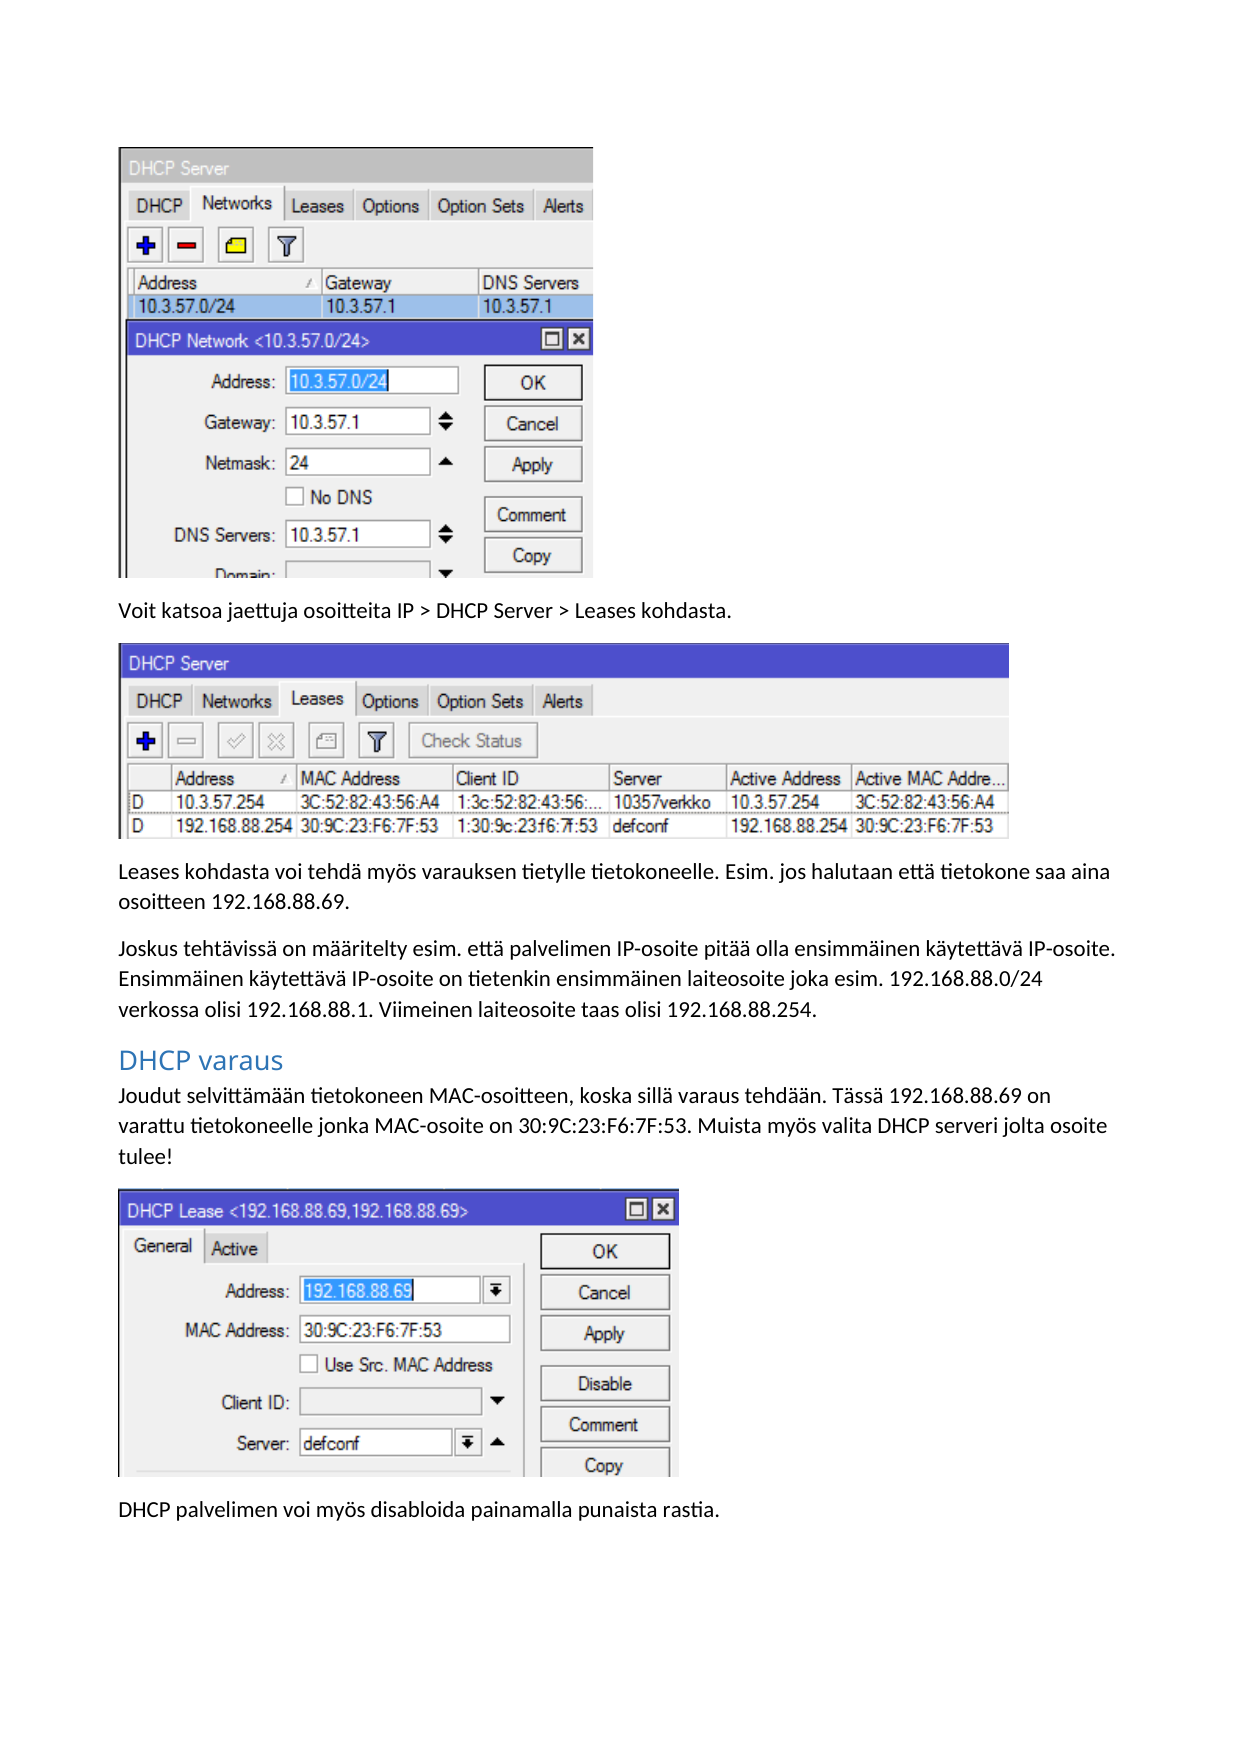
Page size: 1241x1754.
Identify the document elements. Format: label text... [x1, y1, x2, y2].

text Voit katsoa jaettuja osoitteita IP > DHCP Server > Leases kohdasta. [118, 596, 1122, 624]
text Leases kohdasta voi tehdä myös varauksen tietylle tietokoneelle. Esim. jos halutaan että tietokone saa aina osoitteen 192.168.88.69. [118, 857, 1122, 915]
text Joskus tehtävissä on määritelty esim. että palvelimen IP-osoite pitää olla ensimmäinen käytettävä IP-osoite. Ensimmäinen käytettävä IP-osoite on tietenkin ensimmäinen laiteosoite joka esim. 192.168.88.0/24 verkossa olisi 192.168.88.1. Viimeinen laiteosoite taas olisi 192.168.88.254. [118, 934, 1122, 1023]
text DHCP palvelimen voi myös disabloida painamalla punaista rastia. [118, 1495, 1122, 1523]
picture [118, 147, 594, 578]
picture [118, 1188, 679, 1477]
text Joudut selvittämään tietokoneen MAC-osoitteen, koska sillä varaus tehdään. Tässä 192.168.88.69 on varattu tietokoneelle jonka MAC-osoite on 30:9C:23:F6:7F:53. Muista myös valita DHCP serveri jolta osoite tulee! [118, 1081, 1122, 1170]
picture [118, 643, 1009, 839]
subtitle DHCP varaus [118, 1042, 1122, 1078]
